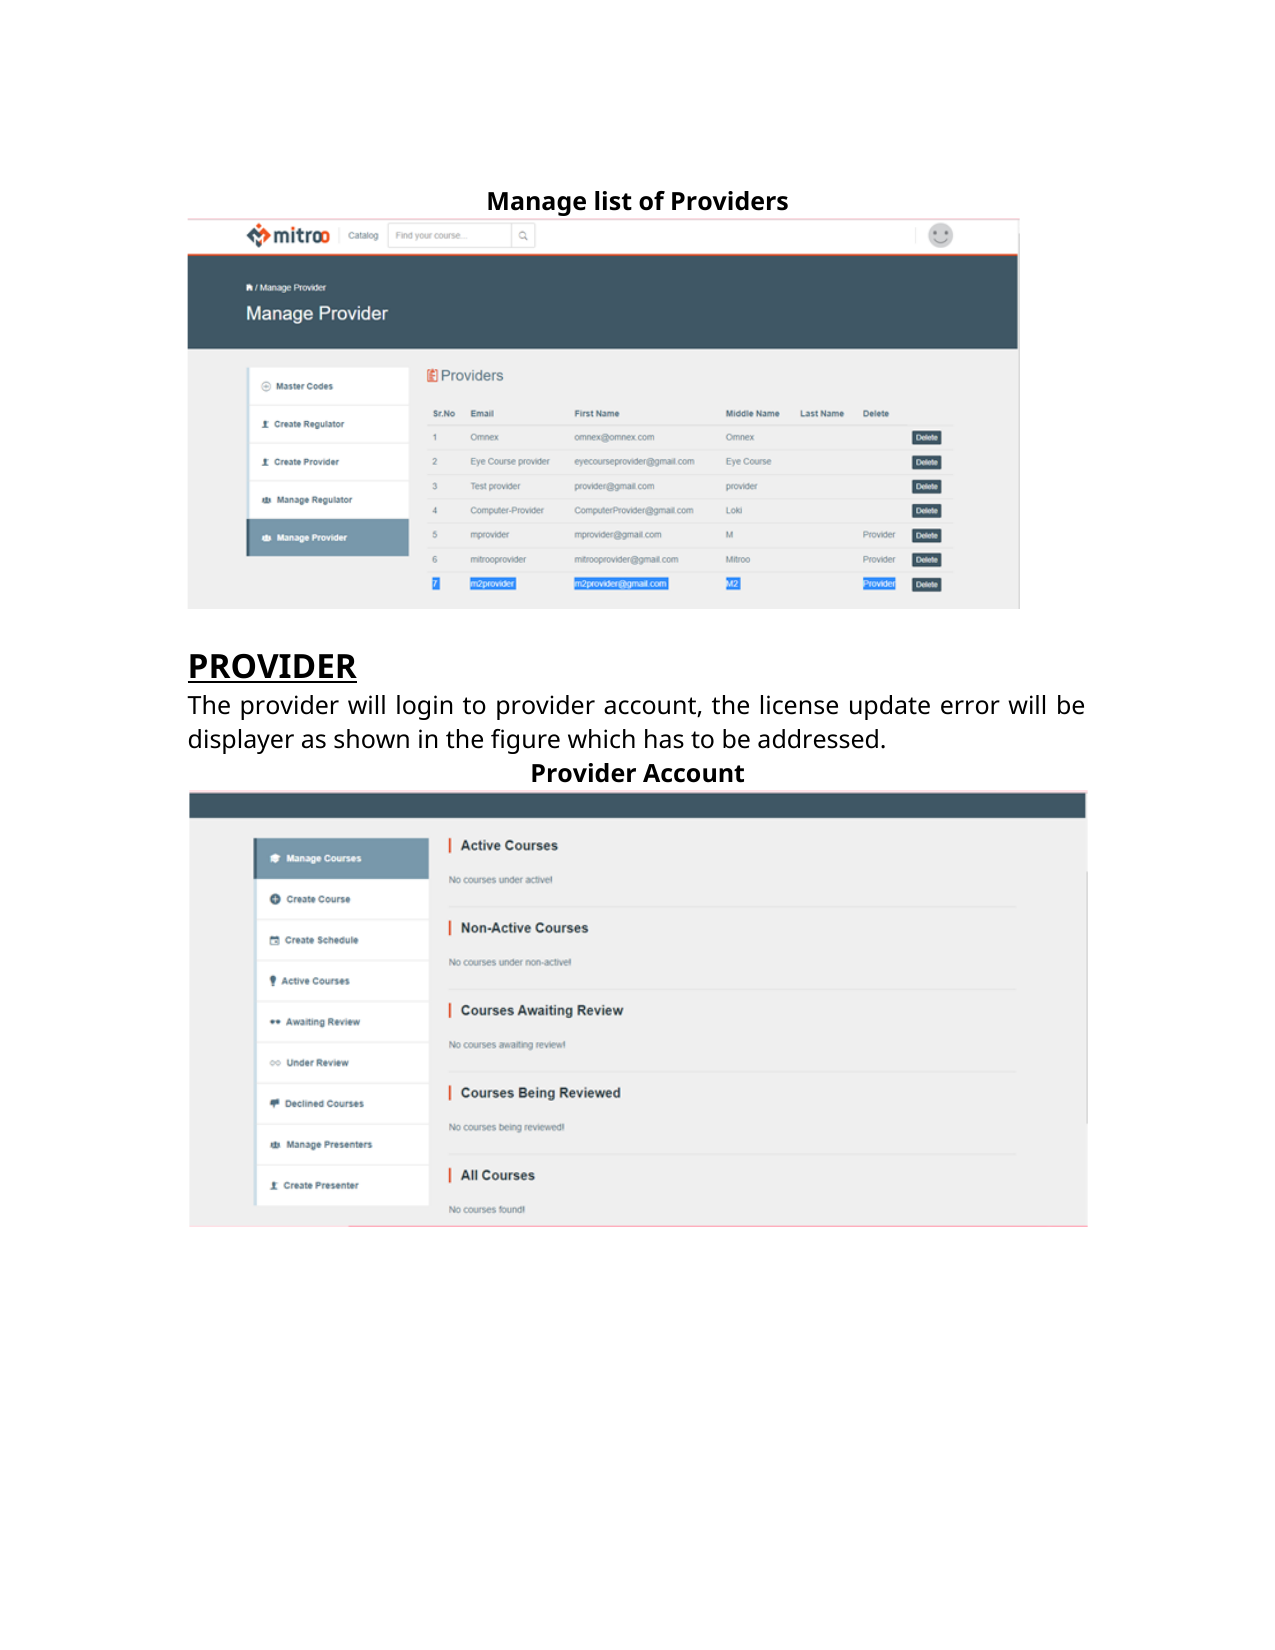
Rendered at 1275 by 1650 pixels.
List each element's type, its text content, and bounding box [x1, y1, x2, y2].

text Provider Account [187, 756, 1087, 790]
text The provider will login to provider account, the license update error will be displayer as shown in the figure which has to be addressed. [187, 688, 1087, 756]
text Manage list of Providers [187, 184, 1087, 218]
text PROVIDER [187, 642, 1087, 688]
picture [187, 790, 1088, 1227]
picture [187, 218, 1020, 609]
